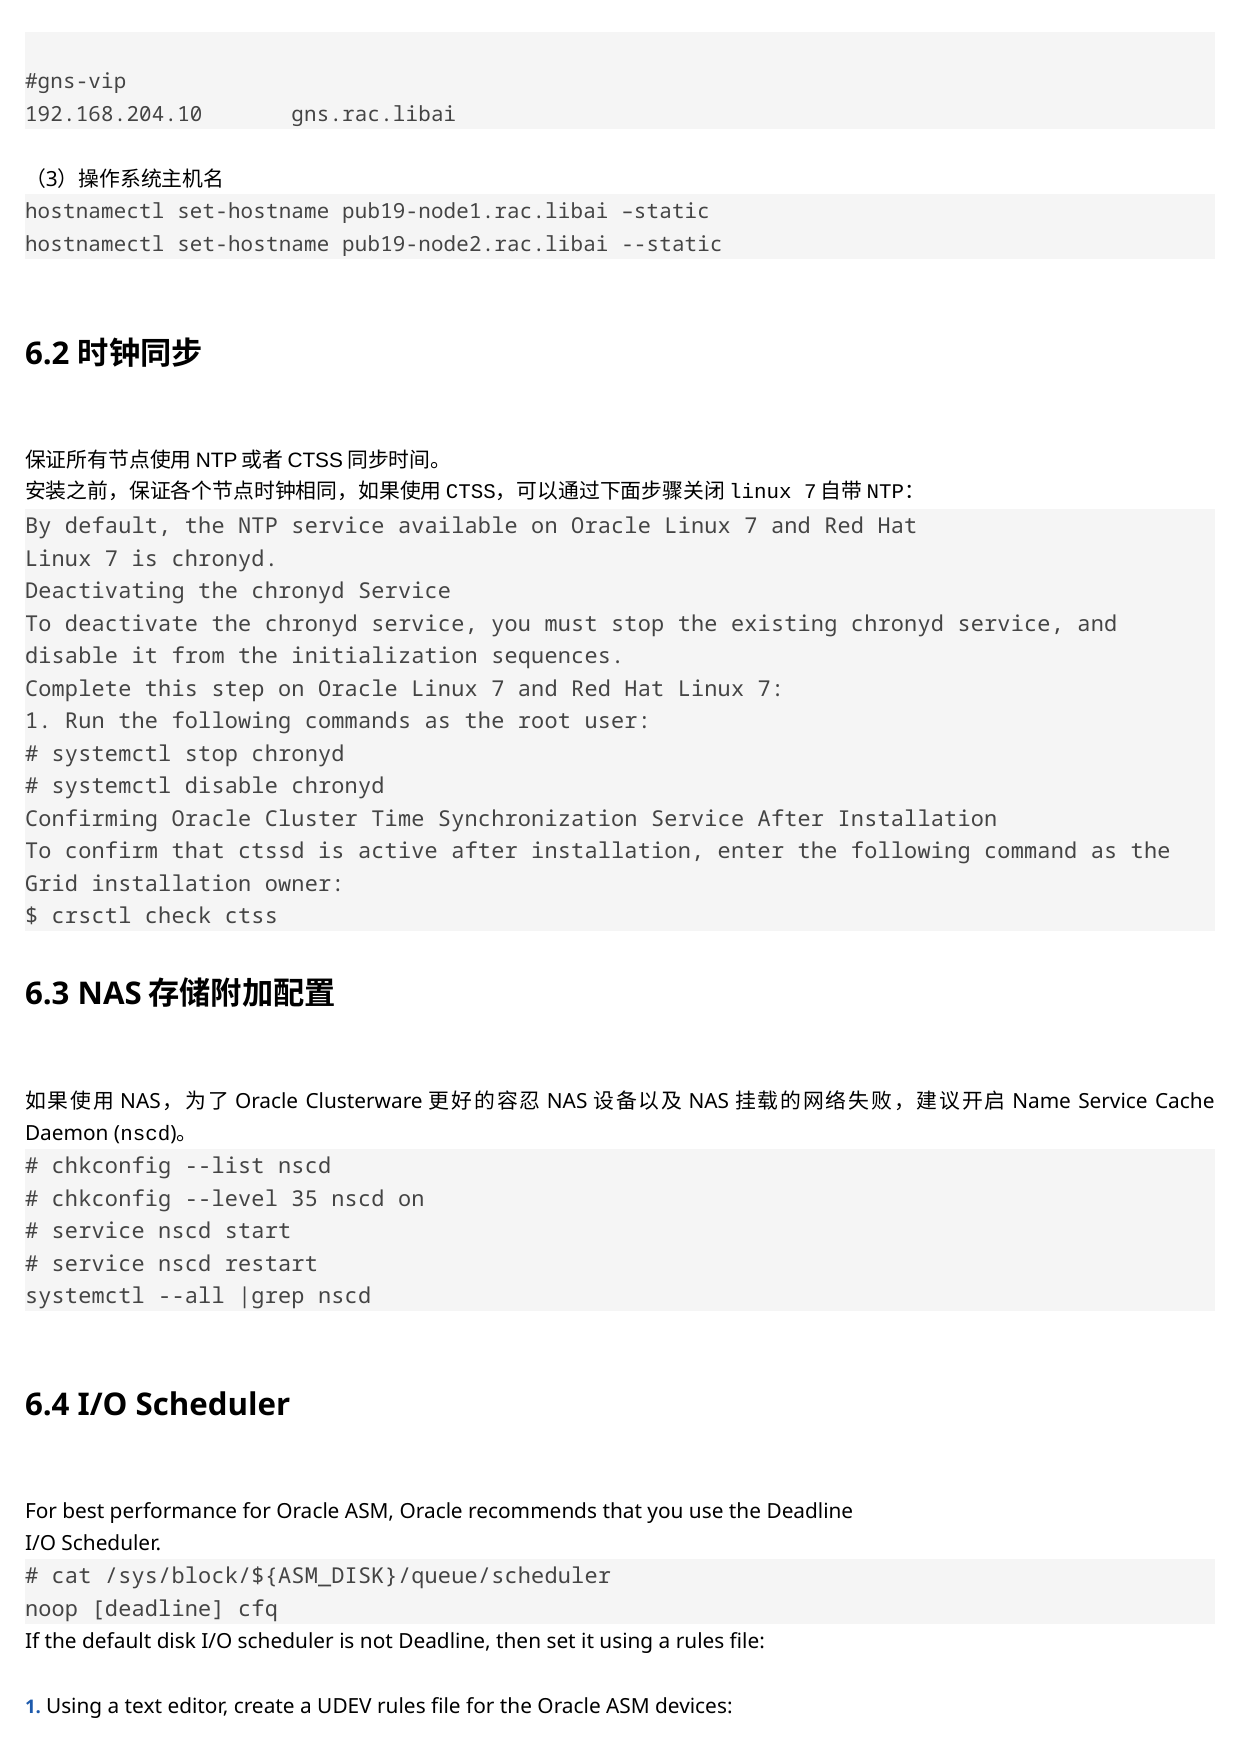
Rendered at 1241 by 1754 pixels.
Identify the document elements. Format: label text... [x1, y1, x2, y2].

text By default, the NTP service available on Oracle Linux 7 and Red Hat [25, 509, 1215, 541]
text hostnamectl set-hostname pub19-node1.rac.libai –static [25, 194, 1215, 227]
text To confirm that ctssd is active after installation, enter the following command as the [25, 834, 1215, 866]
text （3）操作系统主机名 [25, 162, 1215, 194]
text # service nscd restart [25, 1246, 1215, 1279]
text # chkconfig --level 35 nscd on [25, 1181, 1215, 1214]
text For best performance for Oracle ASM, Oracle recommends that you use the Deadline [25, 1494, 1215, 1526]
text systemctl --all |grep nscd [25, 1279, 1215, 1311]
text Confirming Oracle Cluster Time Synchronization Service After Installation [25, 801, 1215, 834]
subtitle 6.4 I/O Scheduler [25, 1371, 1215, 1436]
text disable it from the initialization sequences. [25, 639, 1215, 671]
text To deactivate the chronyd service, you must stop the existing chronyd service, and [25, 606, 1215, 639]
text #gns-vip [25, 64, 1215, 97]
text 安装之前，保证各个节点时钟相同，如果使用CTSS，可以通过下面步骤关闭linux 7自带NTP： [25, 476, 1215, 509]
text # systemctl disable chronyd [25, 769, 1215, 801]
text Linux 7 is chronyd. [25, 541, 1215, 574]
text 如果使用NAS，为了Oracle Clusterware更好的容忍NAS设备以及NAS挂载的网络失败，建议开启Name Service Cache Daemon (nscd)。 [25, 1084, 1215, 1149]
text noop [deadline] cfq [25, 1591, 1215, 1624]
text # cat /sys/block/${ASM_DISK}/queue/scheduler [25, 1559, 1215, 1591]
text Complete this step on Oracle Linux 7 and Red Hat Linux 7: [25, 671, 1215, 704]
subtitle 6.2 时钟同步 [25, 319, 1215, 384]
text 保证所有节点使用NTP或者CTSS同步时间。 [25, 444, 1215, 476]
text 192.168.204.10 gns.rac.libai [25, 97, 1215, 129]
text 1. Run the following commands as the root user: [25, 704, 1215, 736]
text Deactivating the chronyd Service [25, 574, 1215, 606]
text I/O Scheduler. [25, 1526, 1215, 1559]
text # chkconfig --list nscd [25, 1149, 1215, 1181]
text # systemctl stop chronyd [25, 736, 1215, 769]
text $ crsctl check ctss [25, 899, 1215, 931]
text If the default disk I/O scheduler is not Deadline, then set it using a rules file: [25, 1624, 1215, 1656]
text 1. Using a text editor, create a UDEV rules file for the Oracle ASM devices: [25, 1689, 1215, 1721]
text hostnamectl set-hostname pub19-node2.rac.libai --static [25, 227, 1215, 259]
text # service nscd start [25, 1214, 1215, 1246]
subtitle 6.3 NAS存储附加配置 [25, 958, 1215, 1023]
text Grid installation owner: [25, 866, 1215, 899]
